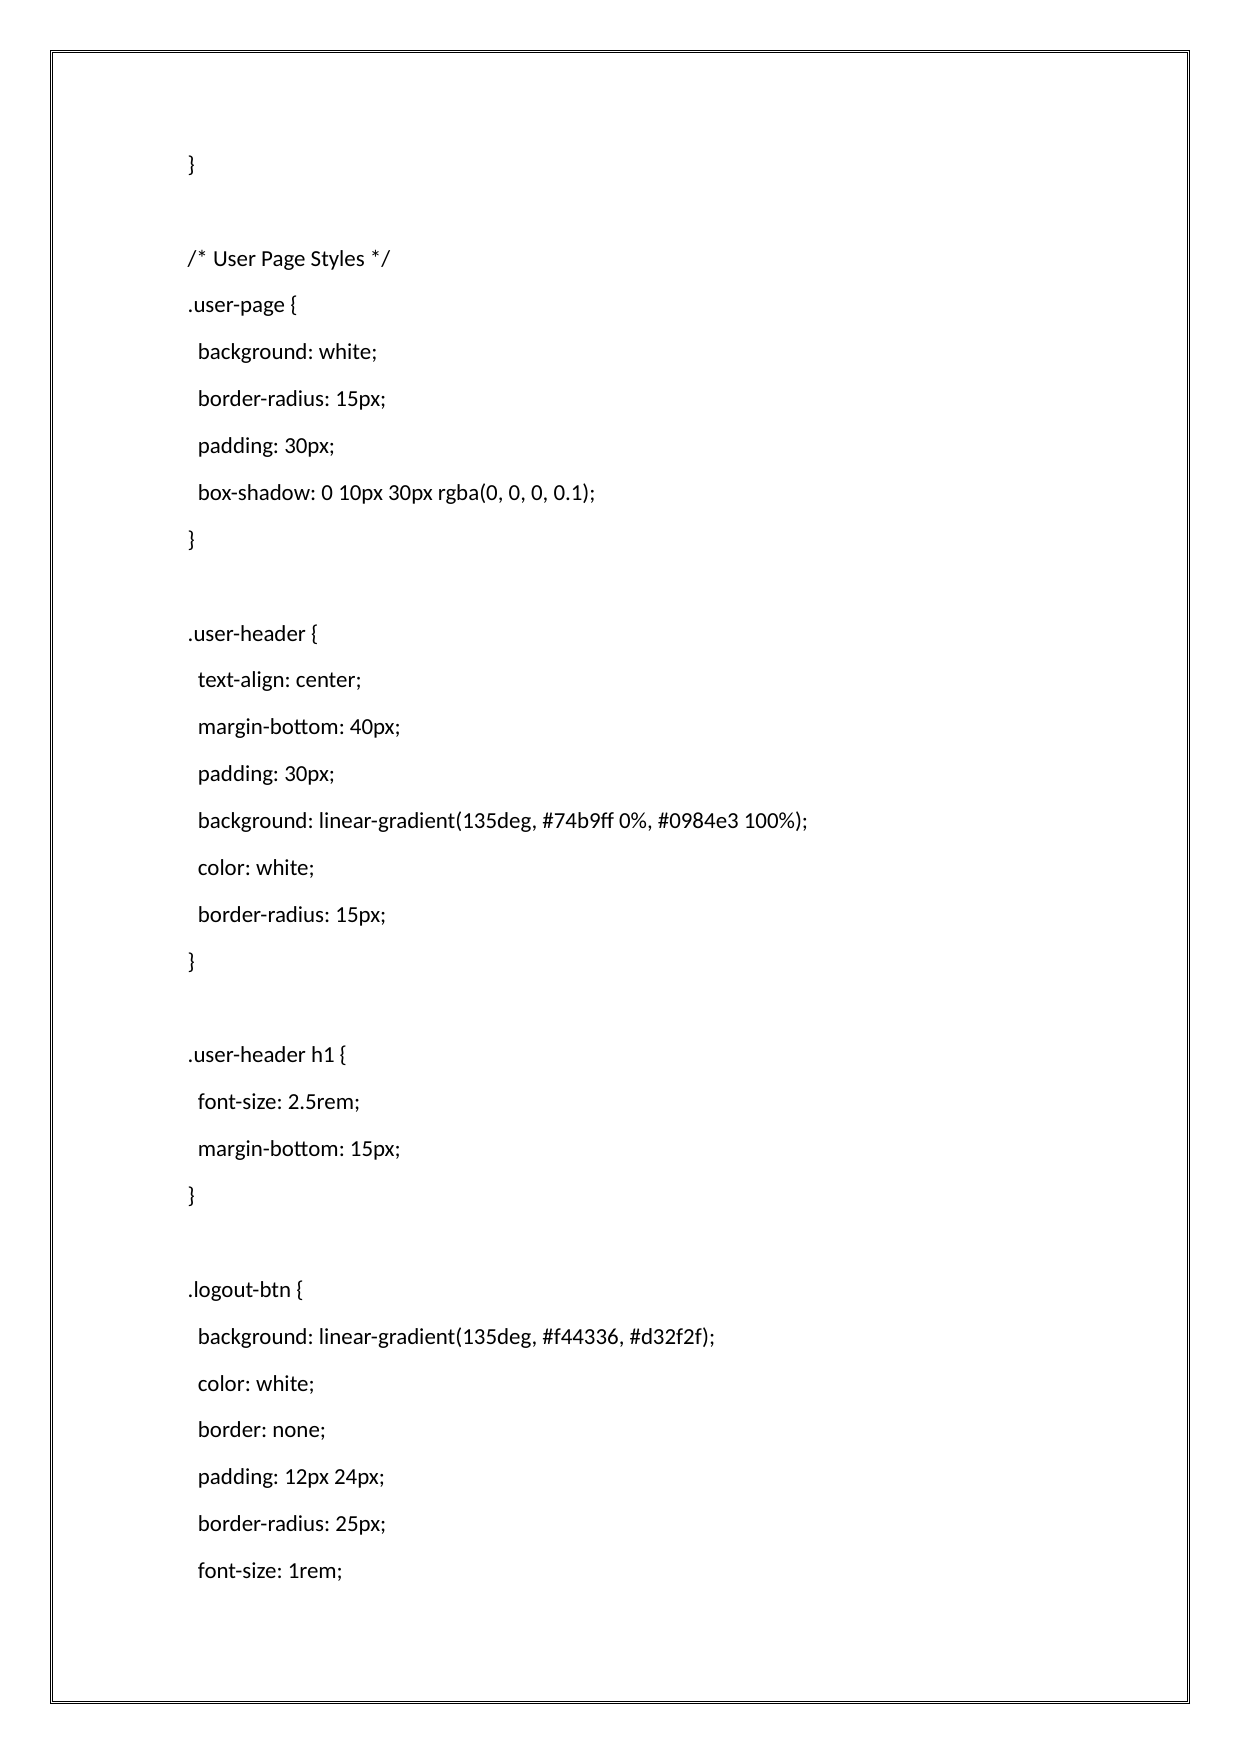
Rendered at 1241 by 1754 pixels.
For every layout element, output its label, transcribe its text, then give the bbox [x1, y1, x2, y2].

text color: white; [187, 1369, 1090, 1397]
text text-align: center; [187, 666, 1090, 694]
text background: linear-gradient(135deg, #f44336, #d32f2f); [187, 1322, 1090, 1350]
text margin-bottom: 15px; [187, 1134, 1090, 1162]
text background: linear-gradient(135deg, #74b9ff 0%, #0984e3 100%); [187, 806, 1090, 834]
text padding: 30px; [187, 759, 1090, 787]
text } [187, 150, 1090, 178]
text padding: 12px 24px; [187, 1462, 1090, 1491]
text padding: 30px; [187, 431, 1090, 459]
text } [187, 947, 1090, 975]
text font-size: 2.5rem; [187, 1087, 1090, 1116]
text box-shadow: 0 10px 30px rgba(0, 0, 0, 0.1); [187, 478, 1090, 506]
text color: white; [187, 853, 1090, 881]
text } [187, 525, 1090, 553]
text border-radius: 15px; [187, 900, 1090, 928]
text margin-bottom: 40px; [187, 712, 1090, 741]
text .user-page { [187, 291, 1090, 319]
text font-size: 1rem; [187, 1556, 1090, 1584]
text border: none; [187, 1416, 1090, 1444]
text .logout-btn { [187, 1275, 1090, 1303]
text .user-header { [187, 619, 1090, 647]
text border-radius: 15px; [187, 384, 1090, 412]
text .user-header h1 { [187, 1041, 1090, 1069]
text border-radius: 25px; [187, 1509, 1090, 1537]
text background: white; [187, 337, 1090, 366]
text } [187, 1181, 1090, 1209]
text /* User Page Styles */ [187, 244, 1090, 272]
